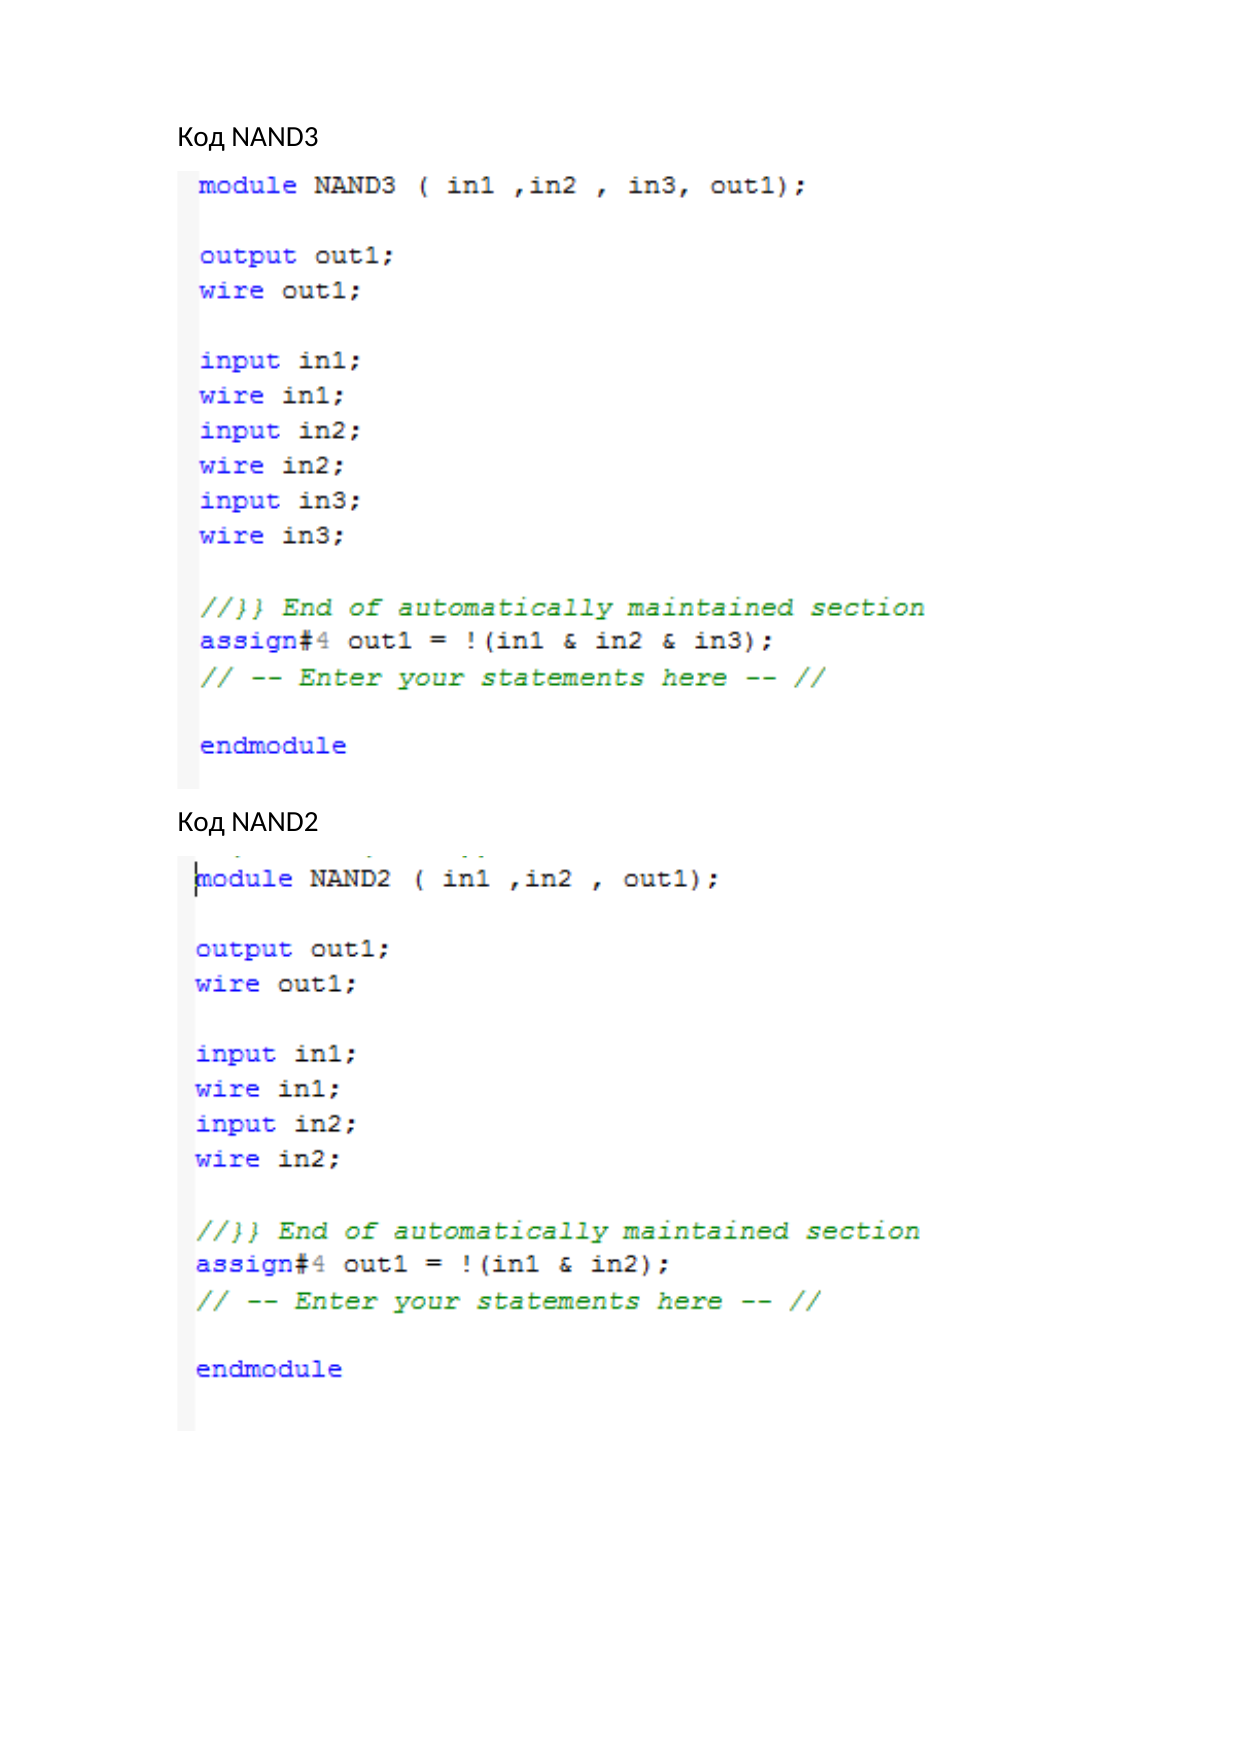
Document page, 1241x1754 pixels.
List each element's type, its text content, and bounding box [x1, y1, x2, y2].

picture [177, 171, 970, 789]
text Код NAND2 [177, 803, 1152, 839]
text Код NAND3 [177, 118, 1152, 154]
picture [177, 856, 959, 1431]
